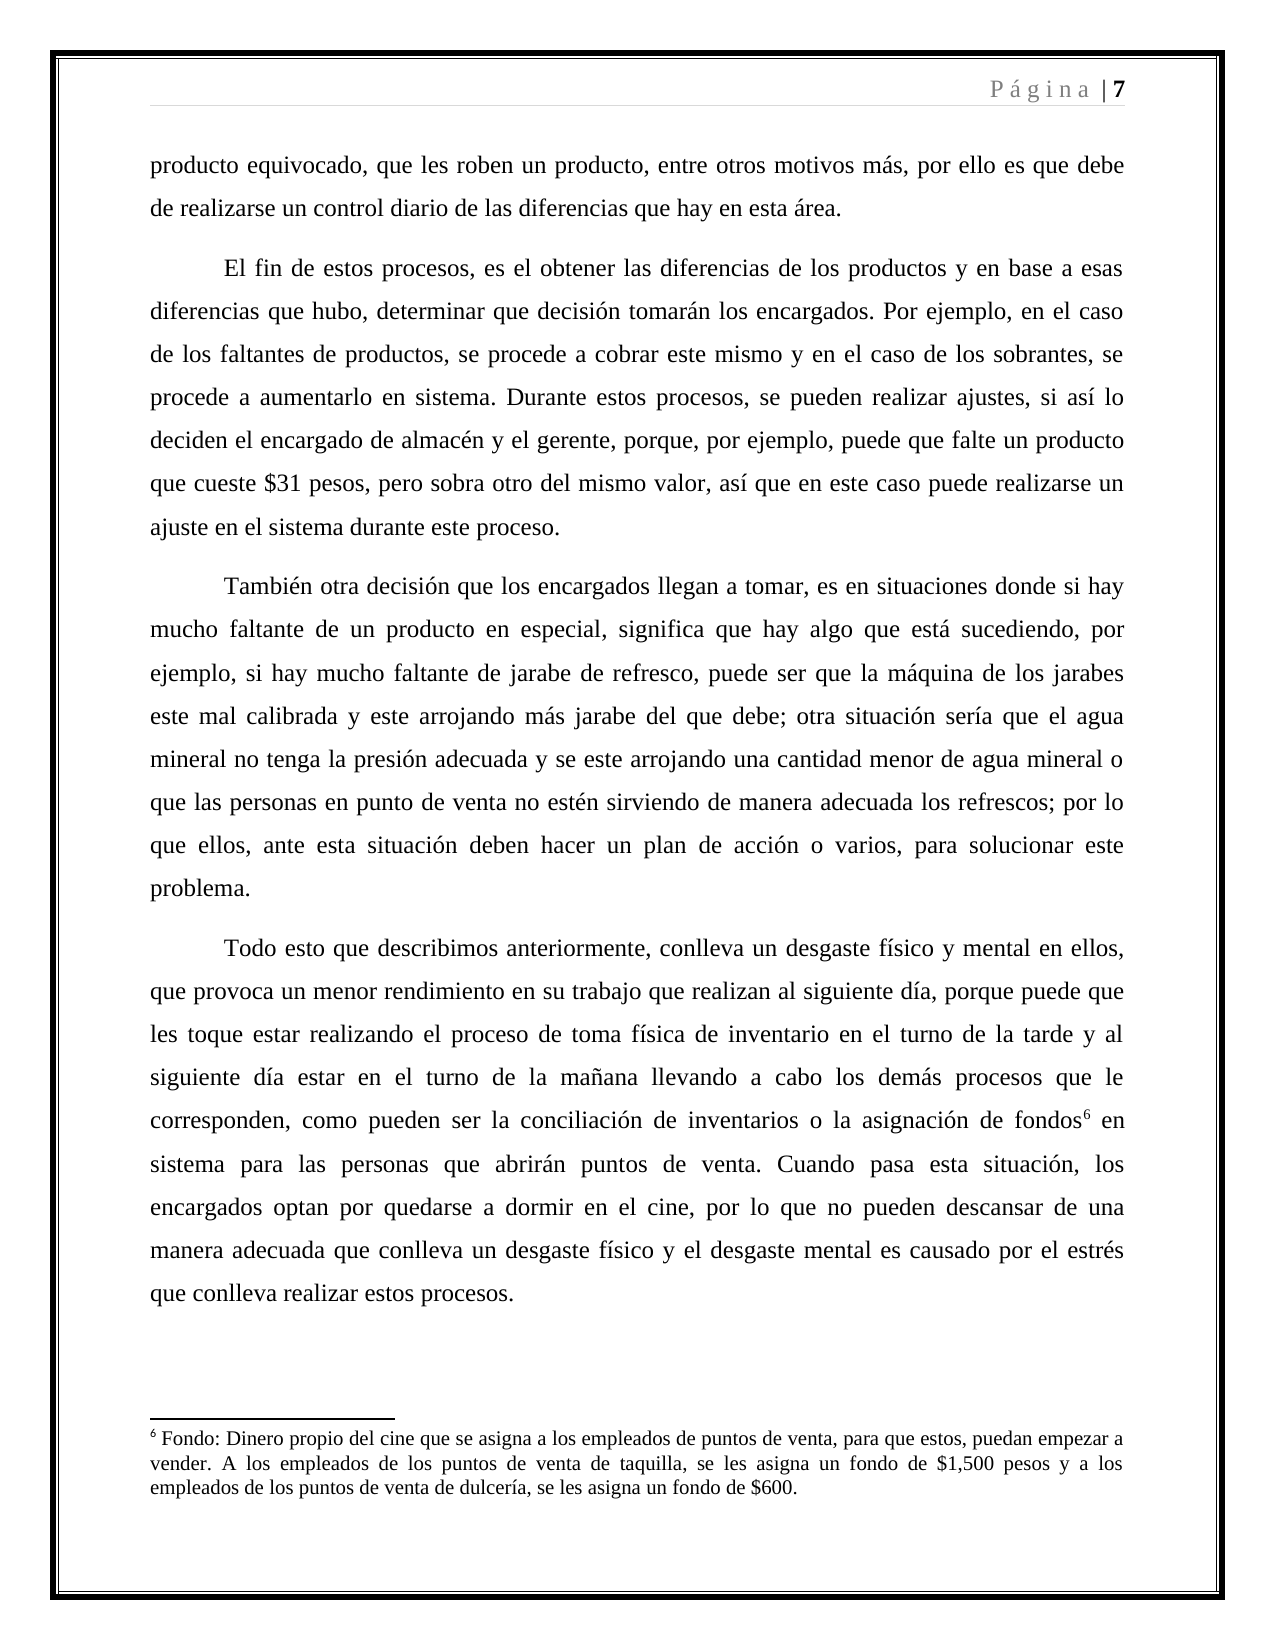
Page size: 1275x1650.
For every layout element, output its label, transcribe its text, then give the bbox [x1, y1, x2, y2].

text Todo esto que describimos anteriormente, conlleva un desgaste físico y mental en ellos, que provoca un menor rendimiento en su trabajo que realizan al siguiente día, porque puede que les toque estar realizando el proceso de toma física de inventario en el turno de la tarde y al siguiente día estar en el turno de la mañana llevando a cabo los demás procesos que le corresponden, como pueden ser la conciliación de inventarios o la asignación de fondos en sistema para las personas que abrirán puntos de venta. Cuando pasa esta situación, los encargados optan por quedarse a dormir en el cine, por lo que no pueden descansar de una manera adecuada que conlleva un desgaste físico y el desgaste mental es causado por el estrés que conlleva realizar estos procesos. [150, 933, 1125, 1307]
text También otra decisión que los encargados llegan a tomar, es en situaciones donde si hay mucho faltante de un producto en especial, significa que hay algo que está sucediendo, por ejemplo, si hay mucho faltante de jarabe de refresco, puede ser que la máquina de los jarabes este mal calibrada y este arrojando más jarabe del que debe; otra situación sería que el agua mineral no tenga la presión adecuada y se este arrojando una cantidad menor de agua mineral o que las personas en punto de venta no estén sirviendo de manera adecuada los refrescos; por lo que ellos, ante esta situación deben hacer un plan de acción o varios, para solucionar este problema. [150, 571, 1125, 902]
text El fin de estos procesos, es el obtener las diferencias de los productos y en base a esas diferencias que hubo, determinar que decisión tomarán los encargados. Por ejemplo, en el caso de los faltantes de productos, se procede a cobrar este mismo y en el caso de los sobrantes, se procede a aumentarlo en sistema. Durante estos procesos, se pueden realizar ajustes, si así lo deciden el encargado de almacén y el gerente, porque, por ejemplo, puede que falte un producto que cueste $31 pesos, pero sobra otro del mismo valor, así que en este caso puede realizarse un ajuste en el sistema durante este proceso. [150, 253, 1125, 540]
